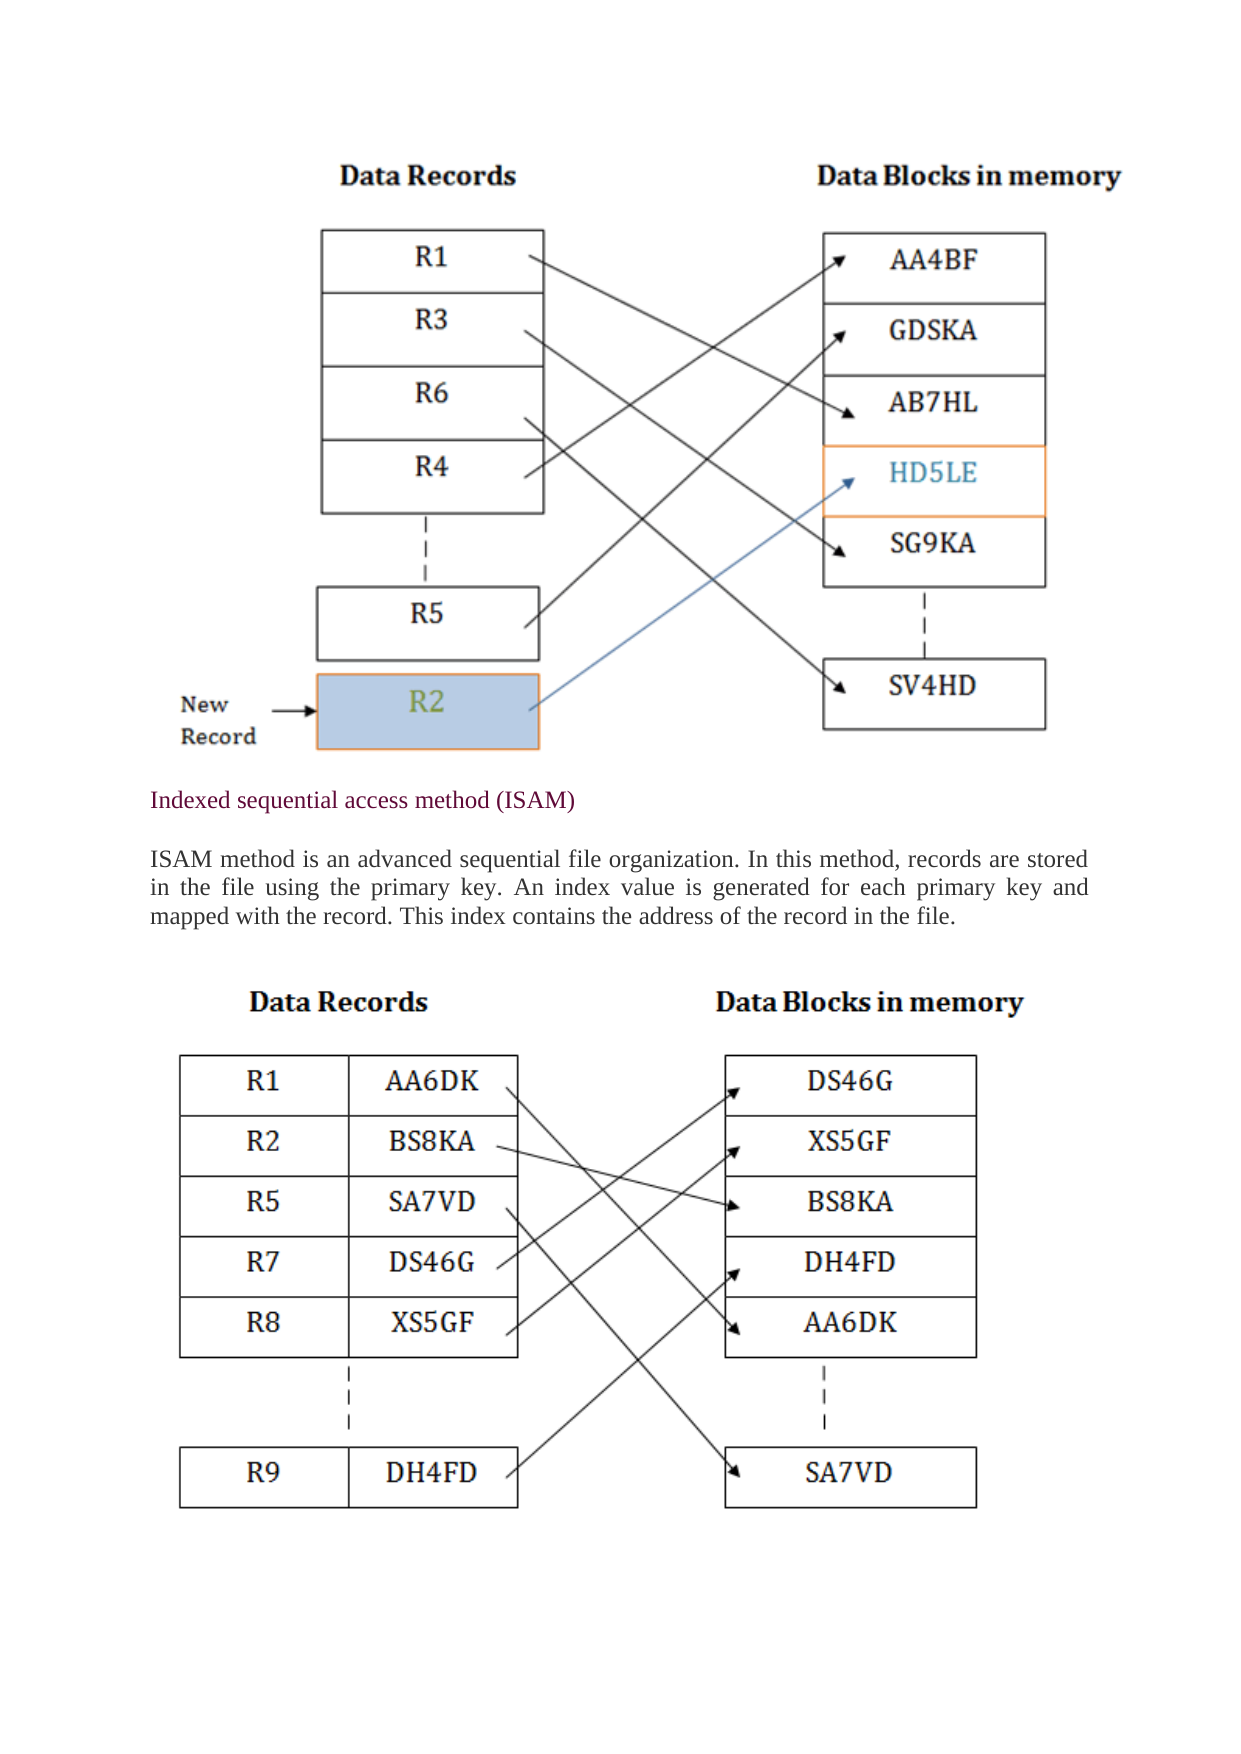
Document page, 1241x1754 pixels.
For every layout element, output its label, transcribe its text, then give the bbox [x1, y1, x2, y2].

text ISAM method is an advanced sequential file organization. In this method, records are stored in the file using the primary key. An index value is generated for each primary key and mapped with the record. This index contains the address of the record in the file. [150, 844, 1090, 930]
picture [150, 959, 1027, 1518]
picture [150, 147, 1125, 758]
text Indexed sequential access method (ISAM) [150, 786, 1230, 814]
